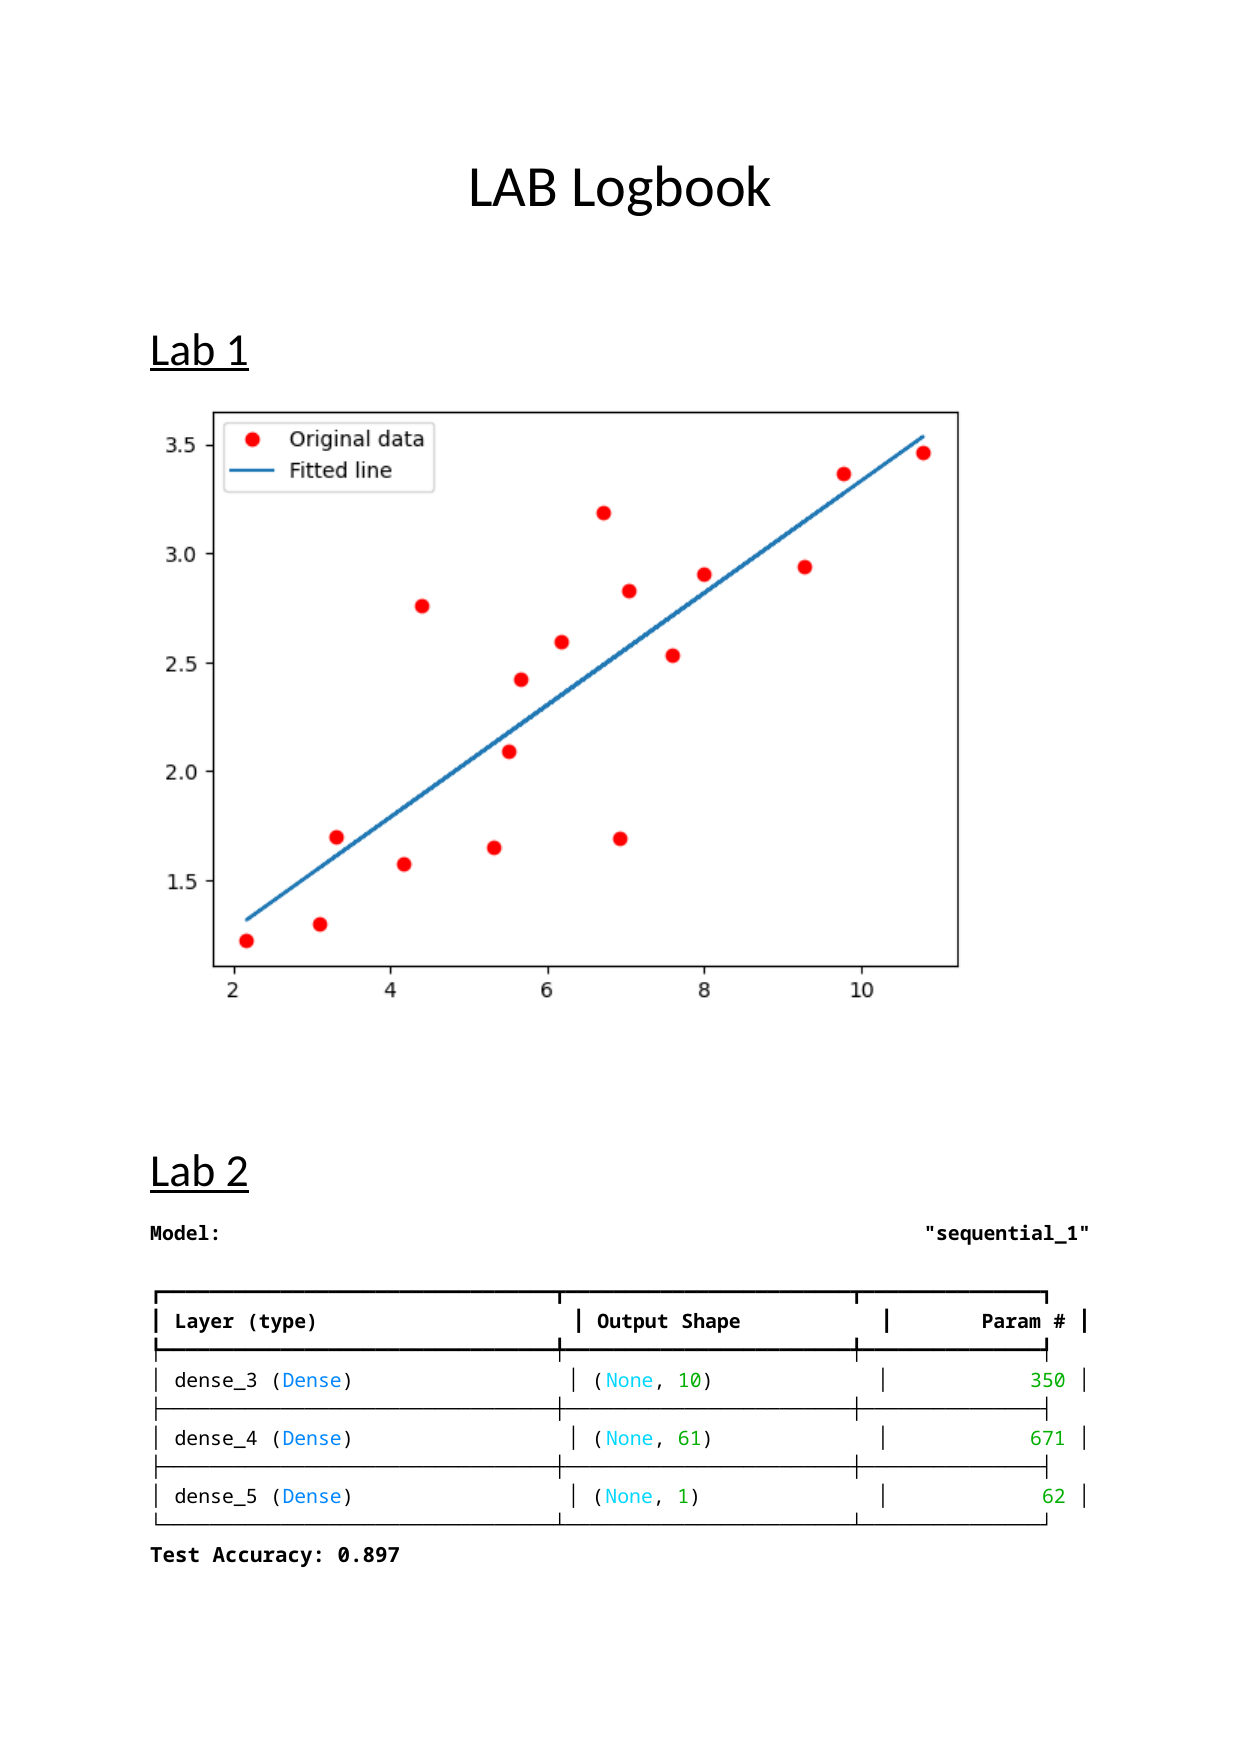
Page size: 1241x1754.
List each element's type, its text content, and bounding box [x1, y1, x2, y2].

text Model: "sequential_1" [150, 1219, 1090, 1276]
text Lab 2 [150, 1142, 1090, 1198]
text Test Accuracy: 0.897 [150, 1540, 1090, 1569]
text Lab 1 [150, 321, 1090, 376]
text LAB Logbook [150, 150, 1090, 221]
text ┏━━━━━━━━━━━━━━━━━━━━━━━━━━━━━━━━━┳━━━━━━━━━━━━━━━━━━━━━━━━┳━━━━━━━━━━━━━━━┓ ┃ Layer (type) ┃ Output Shape ┃ Param # ┃ ┡━━━━━━━━━━━━━━━━━━━━━━━━━━━━━━━━━╇━━━━━━━━━━━━━━━━━━━━━━━━╇━━━━━━━━━━━━━━━┩ │ dense_3 (Dense) │ (None, 10) │ 350 │ ├─────────────────────────────────┼────────────────────────┼───────────────┤ │ dense_4 (Dense) │ (None, 61) │ 671 │ ├─────────────────────────────────┼────────────────────────┼───────────────┤ │ dense_5 (Dense) │ (None, 1) │ 62 │ └─────────────────────────────────┴────────────────────────┴───────────────┘ [150, 1279, 1090, 1538]
picture [150, 397, 971, 1017]
